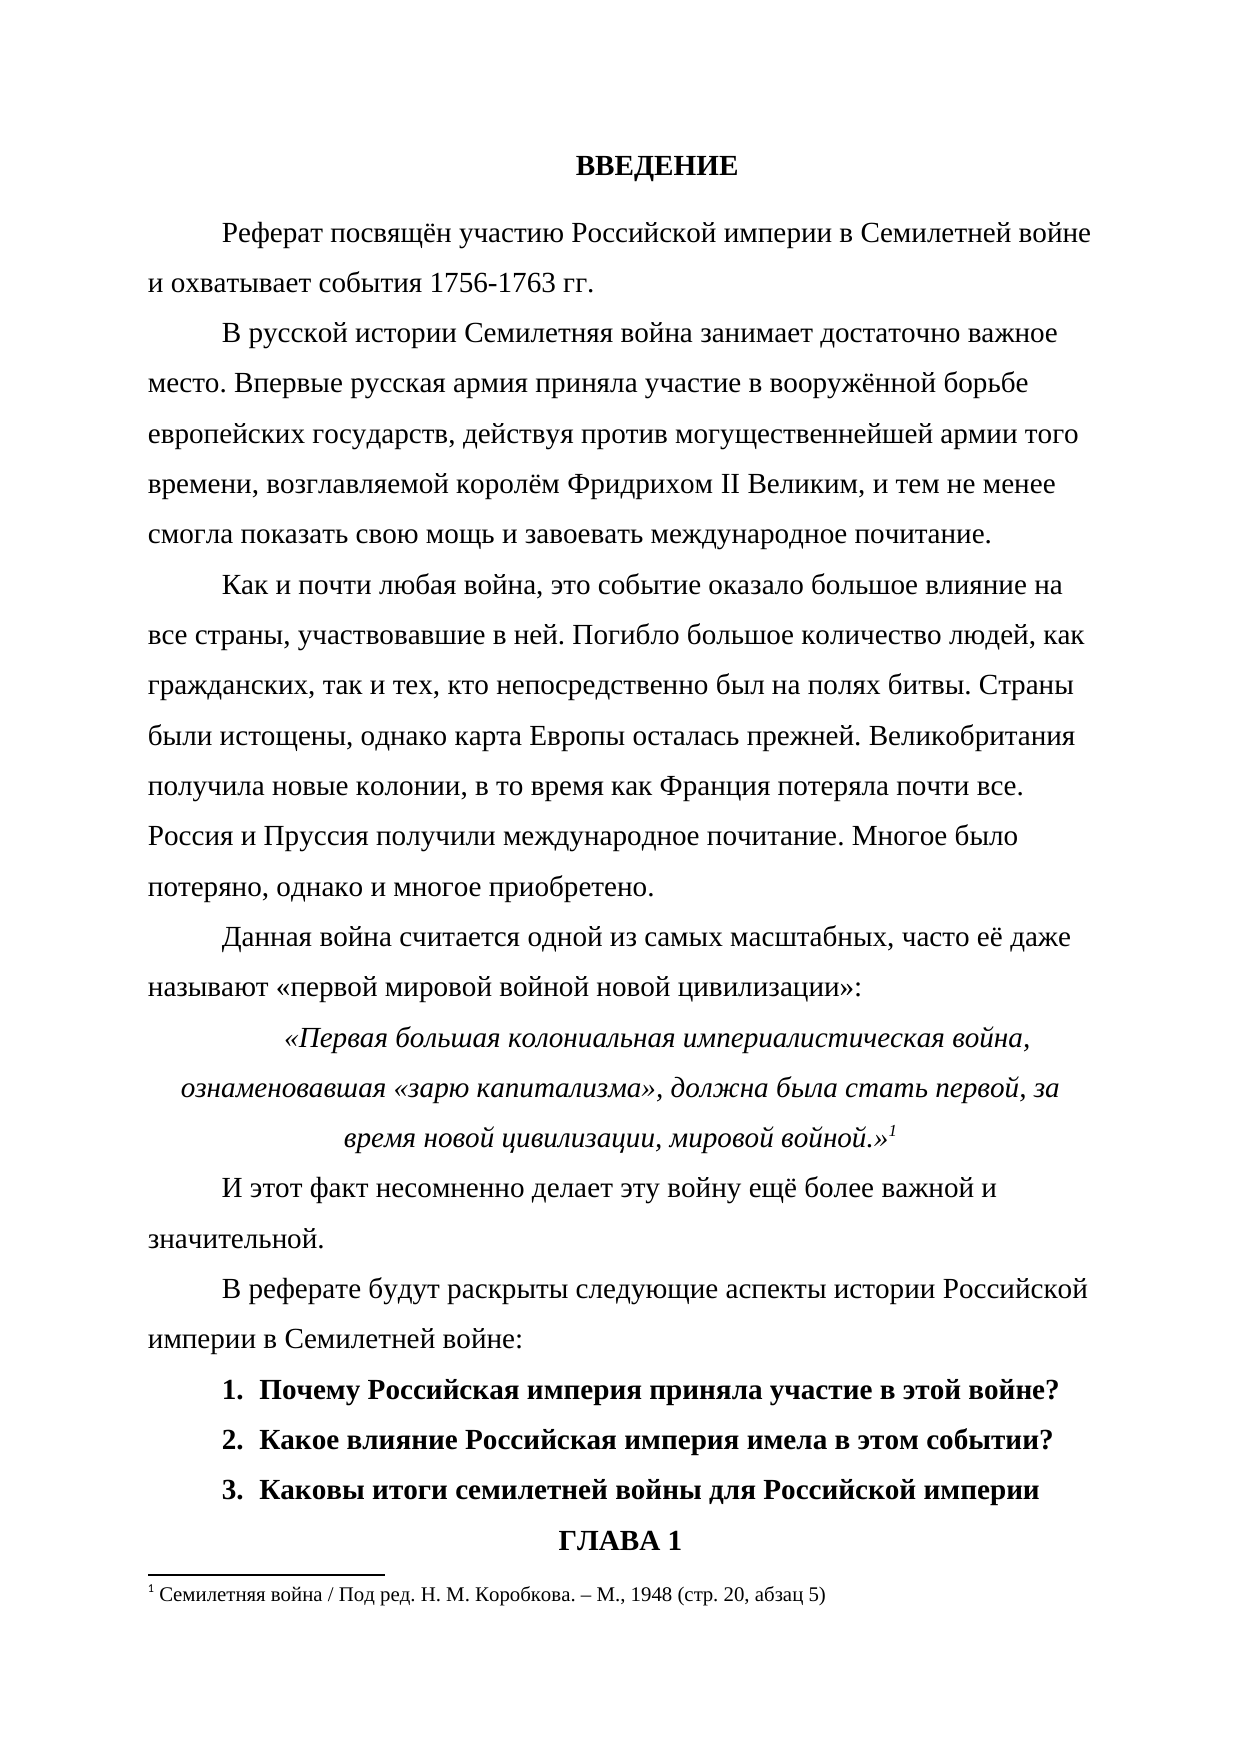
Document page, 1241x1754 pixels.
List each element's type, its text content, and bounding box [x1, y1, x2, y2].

text Как и почти любая война, это событие оказало большое влияние на все страны, участвовавшие в ней. Погибло большое количество людей, как гражданских, так и тех, кто непосредственно был на полях битвы. Страны были истощены, однако карта Европы осталась прежней. Великобритания получила новые колонии, в то время как Франция потеряла почти все. Россия и Пруссия получили международное почитание. Многое было потеряно, однако и многое приобретено. [148, 567, 1092, 902]
text В русской истории Семилетняя война занимает достаточно важное место. Впервые русская армия приняла участие в вооружённой борьбе европейских государств, действуя против могущественнейшей армии того времени, возглавляемой королём Фридрихом II Великим, и тем не менее смогла показать свою мощь и завоевать международное почитание. [148, 315, 1092, 550]
text В реферате будут раскрыты следующие аспекты истории Российской империи в Семилетней войне: [148, 1271, 1092, 1355]
list Почему Российская империя приняла участие в этой войне? [222, 1372, 1092, 1405]
text Данная война считается одной из самых масштабных, часто её даже называют «первой мировой войной новой цивилизации»: [148, 919, 1092, 1003]
text И этот факт несомненно делает эту войну ещё более важной и значительной. [148, 1171, 1092, 1254]
list Каковы итоги семилетней войны для Российской империи [222, 1472, 1092, 1506]
list Какое влияние Российская империя имела в этом событии? [222, 1422, 1092, 1456]
text ГЛАВА 1 [148, 1523, 1092, 1556]
text «Первая большая колониальная империалистическая война, ознаменовавшая «зарю капитализма», должна была стать первой, за время новой цивилизации, мировой войной.» [148, 1020, 1092, 1154]
list ВВЕДЕНИЕ [148, 148, 1092, 181]
text Реферат посвящён участию Российской империи в Семилетней войне и охватывает события 1756-1763 гг. [148, 215, 1092, 298]
